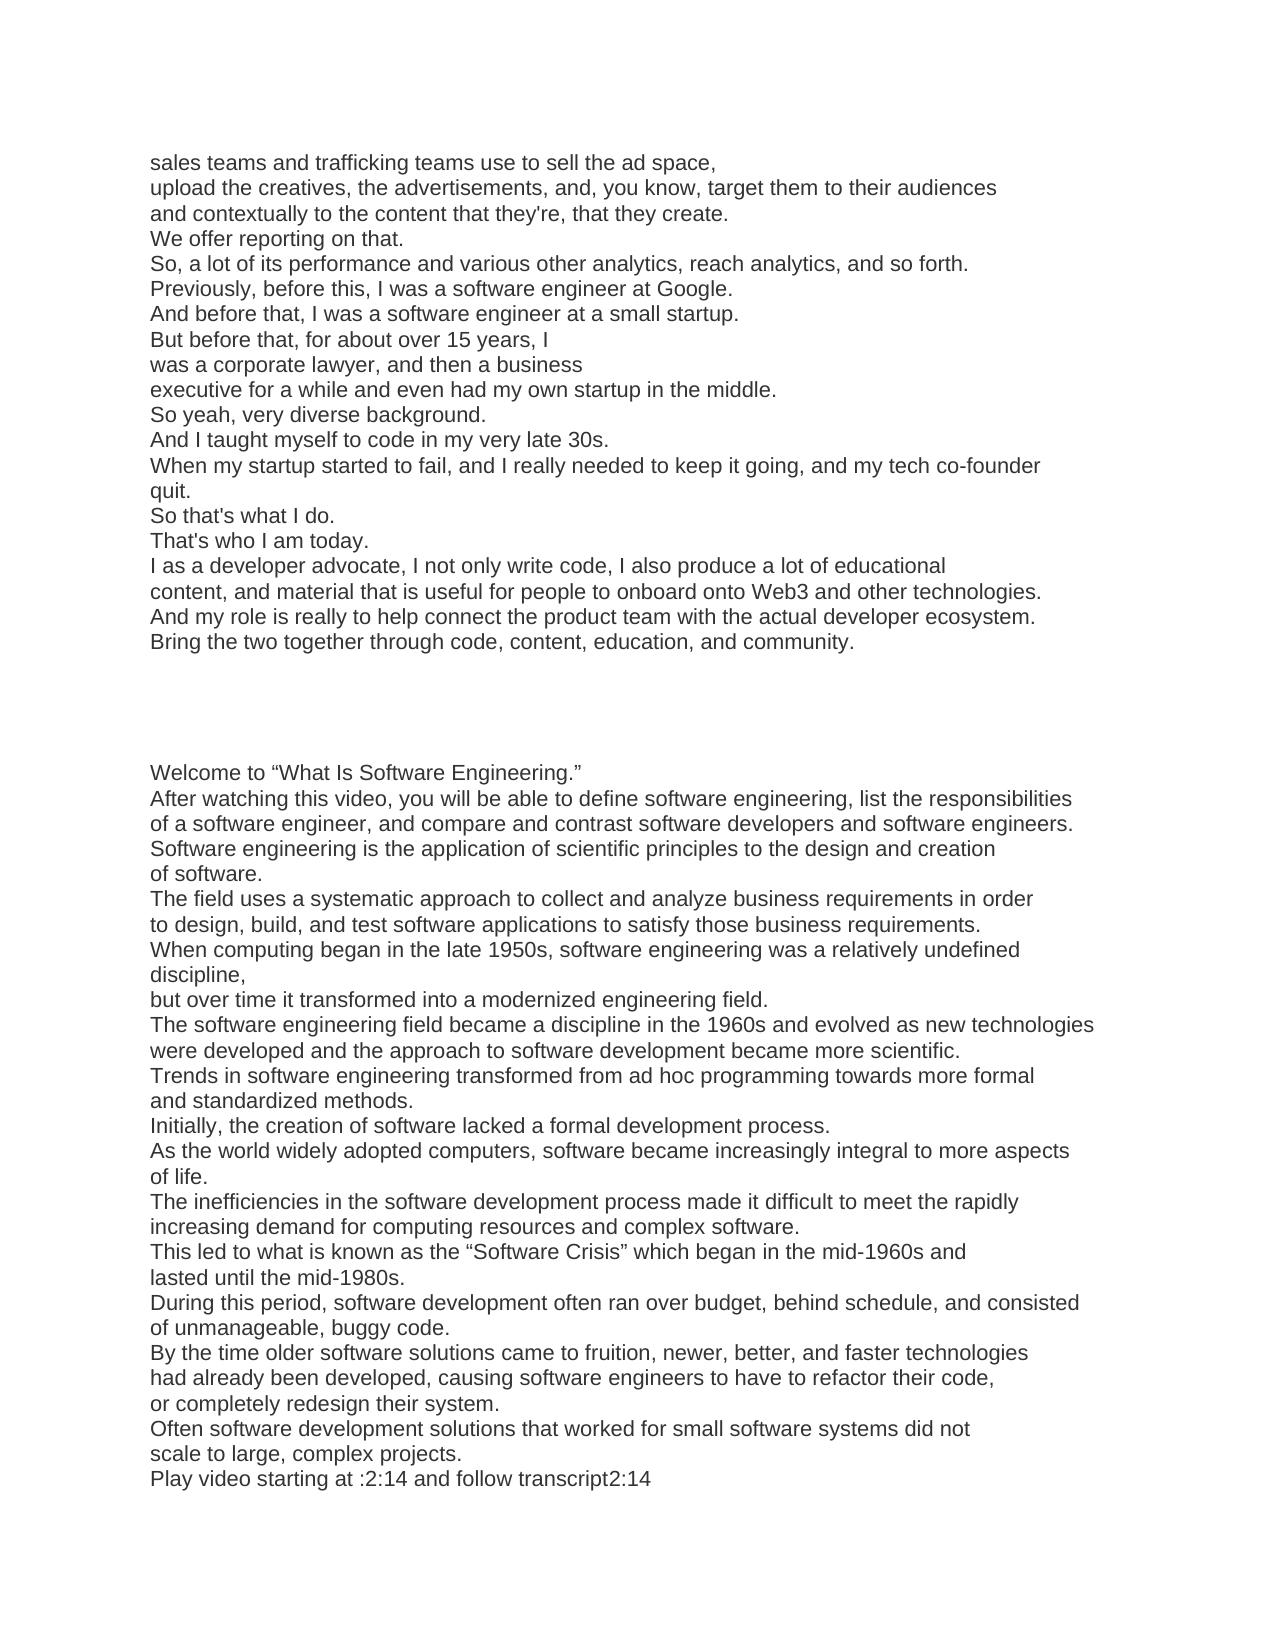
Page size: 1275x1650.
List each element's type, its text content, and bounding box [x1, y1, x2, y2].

text By the time older software solutions came to fruition, newer, better, and faster technologies [150, 1340, 1125, 1365]
text We offer reporting on that. [150, 226, 1125, 251]
text of unmanageable, buggy code. [150, 1315, 1125, 1340]
text When my startup started to fail, and I really needed to keep it going, and my tech co-founder [150, 452, 1125, 478]
text And I taught myself to code in my very late 30s. [150, 427, 1125, 452]
text lasted until the mid-1980s. [150, 1264, 1125, 1289]
text Welcome to “What Is Software Engineering.” [150, 760, 1125, 785]
text Play video starting at :2:14 and follow transcript2:14 [150, 1466, 1125, 1491]
text So yeah, very diverse background. [150, 402, 1125, 427]
text and standardized methods. [150, 1088, 1125, 1113]
text As the world widely adopted computers, software became increasingly integral to more aspects [150, 1138, 1125, 1163]
text and contextually to the content that they're, that they create. [150, 200, 1125, 226]
text During this period, software development often ran over budget, behind schedule, and consisted [150, 1289, 1125, 1315]
text was a corporate lawyer, and then a business [150, 352, 1125, 377]
text of life. [150, 1163, 1125, 1189]
text The field uses a systematic approach to collect and analyze business requirements in order [150, 886, 1125, 911]
text After watching this video, you will be able to define software engineering, list the responsibilities [150, 785, 1125, 811]
text This led to what is known as the “Software Crisis” which began in the mid-1960s and [150, 1239, 1125, 1264]
text increasing demand for computing resources and complex software. [150, 1214, 1125, 1239]
text or completely redesign their system. [150, 1390, 1125, 1416]
text content, and material that is useful for people to onboard onto Web3 and other technologies. [150, 578, 1125, 604]
text executive for a while and even had my own startup in the middle. [150, 377, 1125, 402]
text So, a lot of its performance and various other analytics, reach analytics, and so forth. [150, 251, 1125, 276]
text to design, build, and test software applications to satisfy those business requirements. [150, 911, 1125, 937]
text That's who I am today. [150, 528, 1125, 553]
text but over time it transformed into a modernized engineering field. [150, 987, 1125, 1012]
text Often software development solutions that worked for small software systems did not [150, 1416, 1125, 1441]
text Software engineering is the application of scientific principles to the design and creation [150, 836, 1125, 861]
text So that's what I do. [150, 503, 1125, 528]
text Initially, the creation of software lacked a formal development process. [150, 1113, 1125, 1138]
text of software. [150, 861, 1125, 886]
text quit. [150, 478, 1125, 503]
text And my role is really to help connect the product team with the actual developer ecosystem. [150, 604, 1125, 629]
text I as a developer advocate, I not only write code, I also produce a lot of educational [150, 553, 1125, 578]
text When computing began in the late 1950s, software engineering was a relatively undefined discipline, [150, 937, 1125, 987]
text And before that, I was a software engineer at a small startup. [150, 301, 1125, 326]
text Bring the two together through code, content, education, and community. [150, 629, 1125, 654]
text Trends in software engineering transformed from ad hoc programming towards more formal [150, 1063, 1125, 1088]
text sales teams and trafficking teams use to sell the ad space, [150, 150, 1125, 175]
text of a software engineer, and compare and contrast software developers and software engineers. [150, 811, 1125, 836]
text The inefficiencies in the software development process made it difficult to meet the rapidly [150, 1189, 1125, 1214]
text were developed and the approach to software development became more scientific. [150, 1037, 1125, 1063]
text scale to large, complex projects. [150, 1441, 1125, 1466]
text had already been developed, causing software engineers to have to refactor their code, [150, 1365, 1125, 1390]
text The software engineering field became a discipline in the 1960s and evolved as new technologies [150, 1012, 1125, 1037]
text But before that, for about over 15 years, I [150, 326, 1125, 352]
text Previously, before this, I was a software engineer at Google. [150, 276, 1125, 301]
text upload the creatives, the advertisements, and, you know, target them to their audiences [150, 175, 1125, 200]
